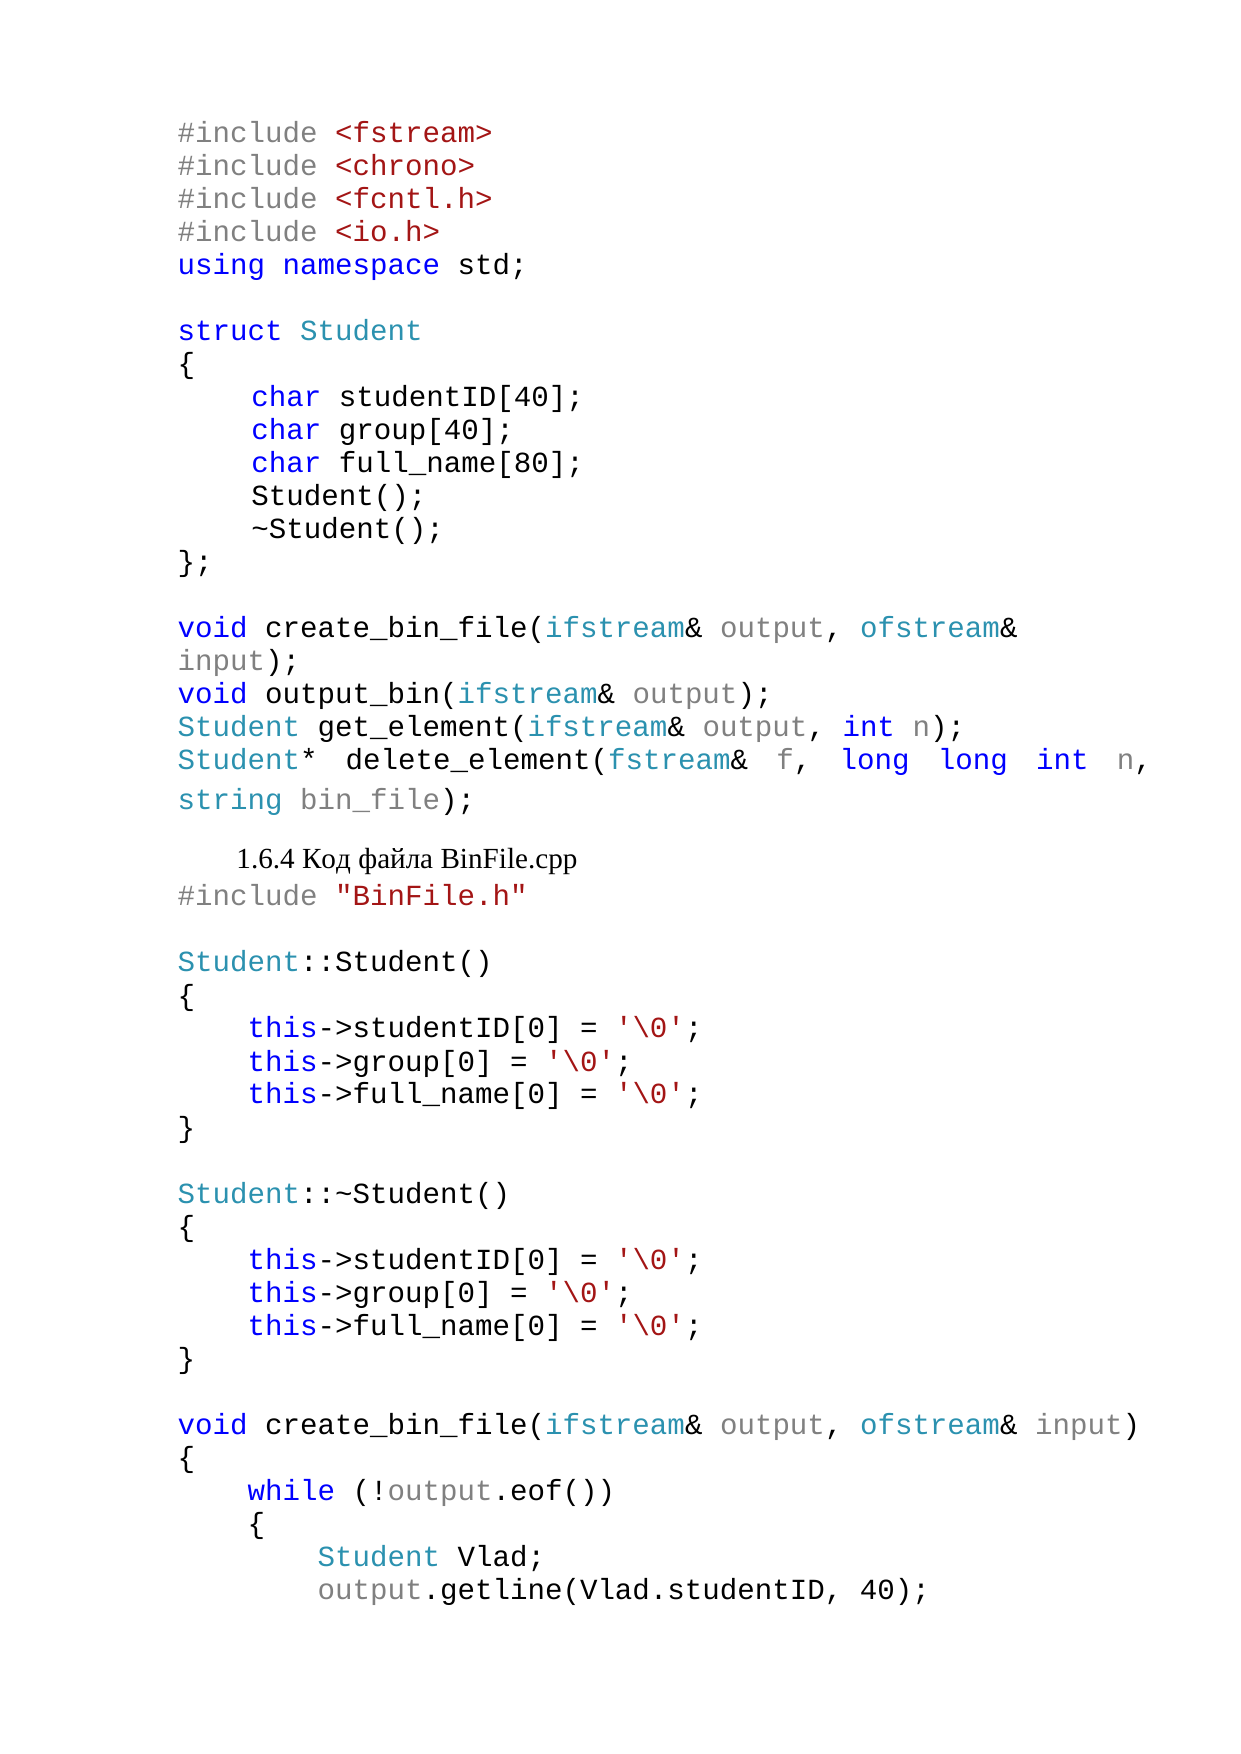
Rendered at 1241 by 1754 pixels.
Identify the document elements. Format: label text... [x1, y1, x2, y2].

text #include <io.h> [177, 217, 1152, 250]
text ~Student(); [177, 514, 1152, 547]
text output.getline(Vlad.studentID, 40); [177, 1575, 1152, 1608]
text struct Student [177, 316, 1152, 349]
text this->group[0] = '\0'; [177, 1047, 1152, 1080]
text Student get_element(ifstream& output, int n); [177, 712, 1152, 746]
text { [177, 1509, 1152, 1542]
text void output_bin(ifstream& output); [177, 679, 1152, 712]
text using namespace std; [177, 250, 1152, 283]
text Student Vlad; [177, 1542, 1152, 1575]
text char studentID[40]; [177, 382, 1152, 415]
subtitle 1.6.4 Код файла BinFile.cpp [177, 841, 1152, 875]
text Student* delete_element(fstream& f, long long int n, string bin_file); [177, 746, 1152, 818]
text { [177, 981, 1152, 1014]
text { [177, 1443, 1152, 1476]
text this->studentID[0] = '\0'; [177, 1245, 1152, 1278]
text #include <chrono> [177, 151, 1152, 184]
text { [177, 1212, 1152, 1245]
text } [177, 1344, 1152, 1377]
text this->studentID[0] = '\0'; [177, 1014, 1152, 1047]
text #include <fcntl.h> [177, 184, 1152, 217]
text this->group[0] = '\0'; [177, 1278, 1152, 1311]
text { [177, 349, 1152, 382]
text char full_name[80]; [177, 448, 1152, 481]
text Student(); [177, 481, 1152, 514]
text Student::~Student() [177, 1179, 1152, 1212]
text this->full_name[0] = '\0'; [177, 1080, 1152, 1113]
text Student::Student() [177, 948, 1152, 981]
text }; [177, 547, 1152, 580]
text #include "BinFile.h" [177, 882, 1152, 914]
text void create_bin_file(ifstream& output, ofstream& input) [177, 1410, 1152, 1443]
text char group[40]; [177, 415, 1152, 448]
text while (!output.eof()) [177, 1476, 1152, 1509]
text void create_bin_file(ifstream& output, ofstream& input); [177, 613, 1152, 679]
text } [177, 1113, 1152, 1146]
text #include <fstream> [177, 118, 1152, 151]
text this->full_name[0] = '\0'; [177, 1311, 1152, 1344]
